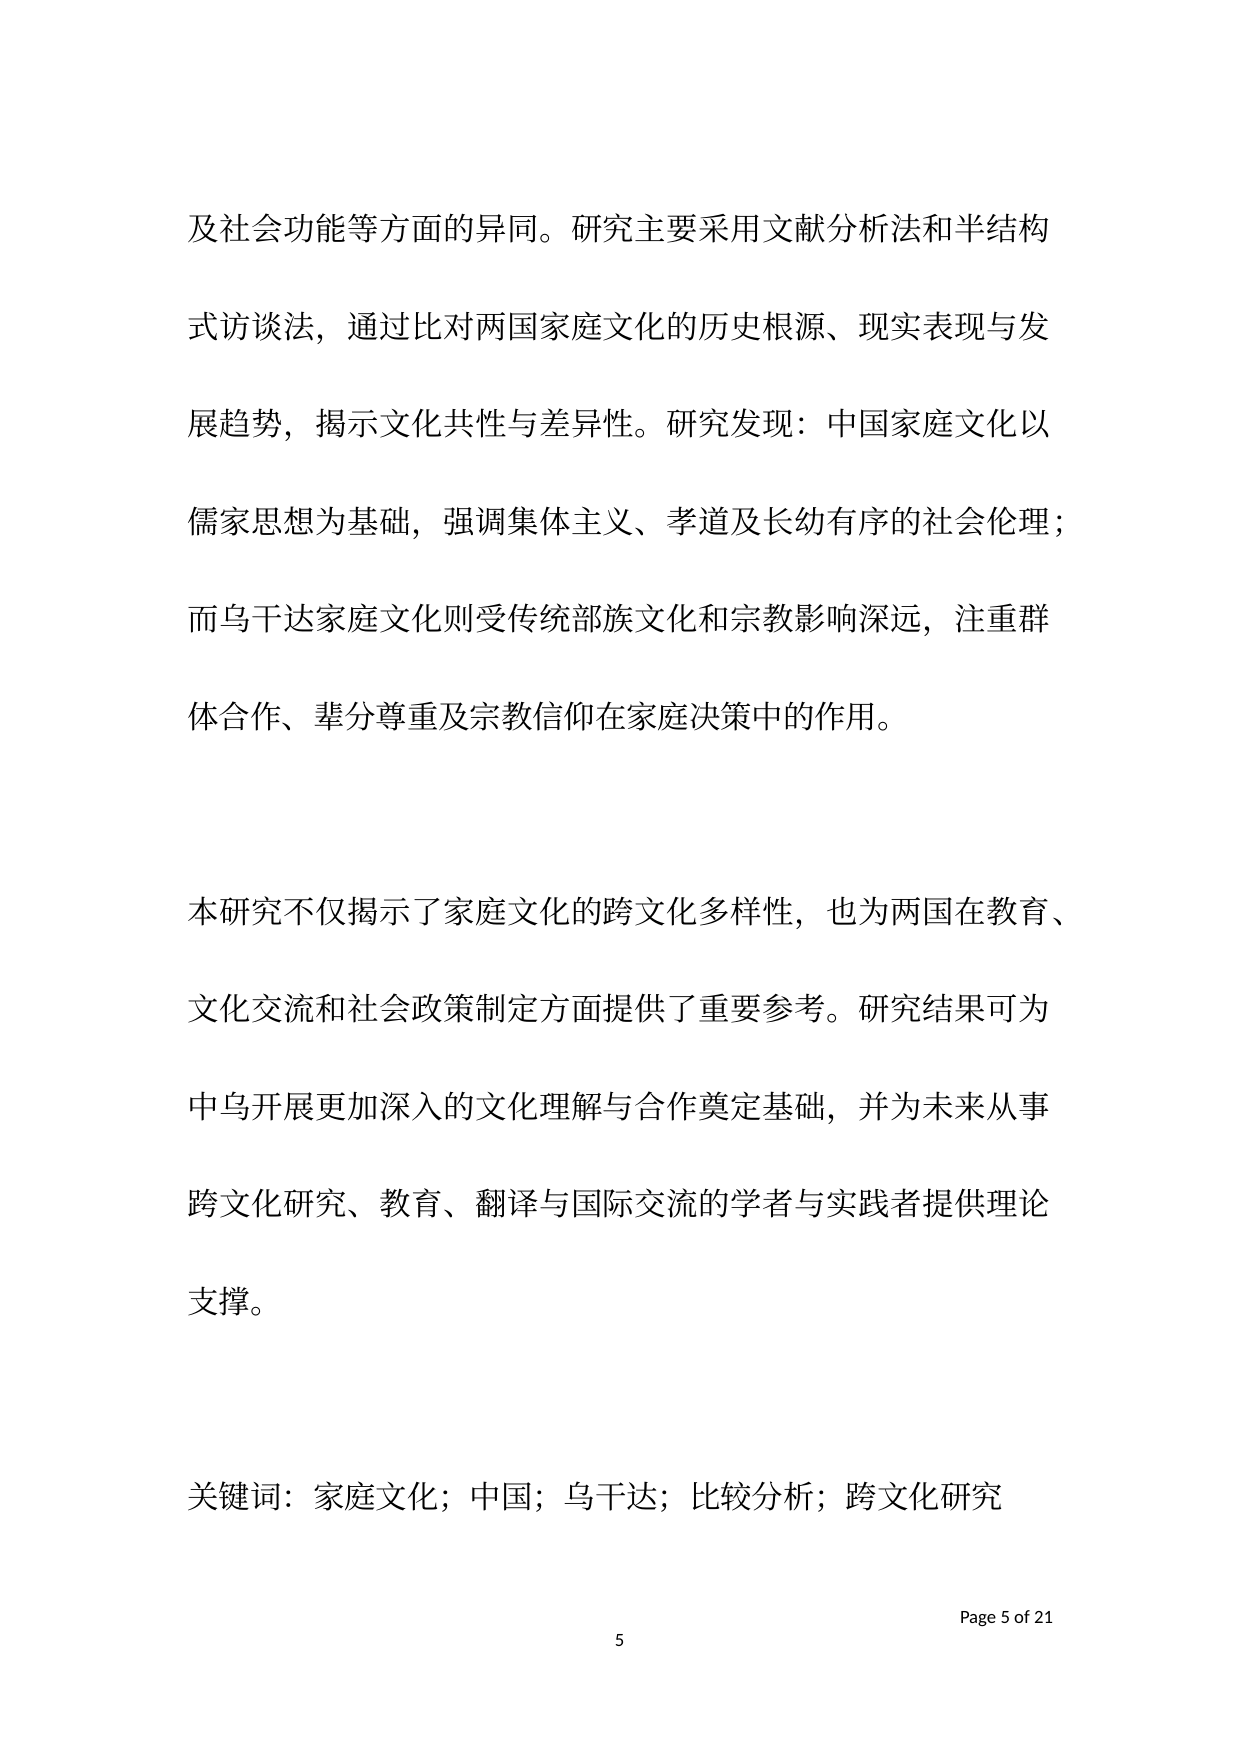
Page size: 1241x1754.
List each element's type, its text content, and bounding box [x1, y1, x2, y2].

text 本研究不仅揭示了家庭文化的跨文化多样性，也为两国在教育、文化交流和社会政策制定方面提供了重要参考。研究结果可为中乌开展更加深入的文化理解与合作奠定基础，并为未来从事跨文化研究、教育、翻译与国际交流的学者与实践者提供理论支撑。 [187, 844, 1053, 1332]
text 关键词：家庭文化；中国；乌干达；比较分析；跨文化研究 [187, 1429, 1053, 1527]
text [187, 162, 1053, 747]
